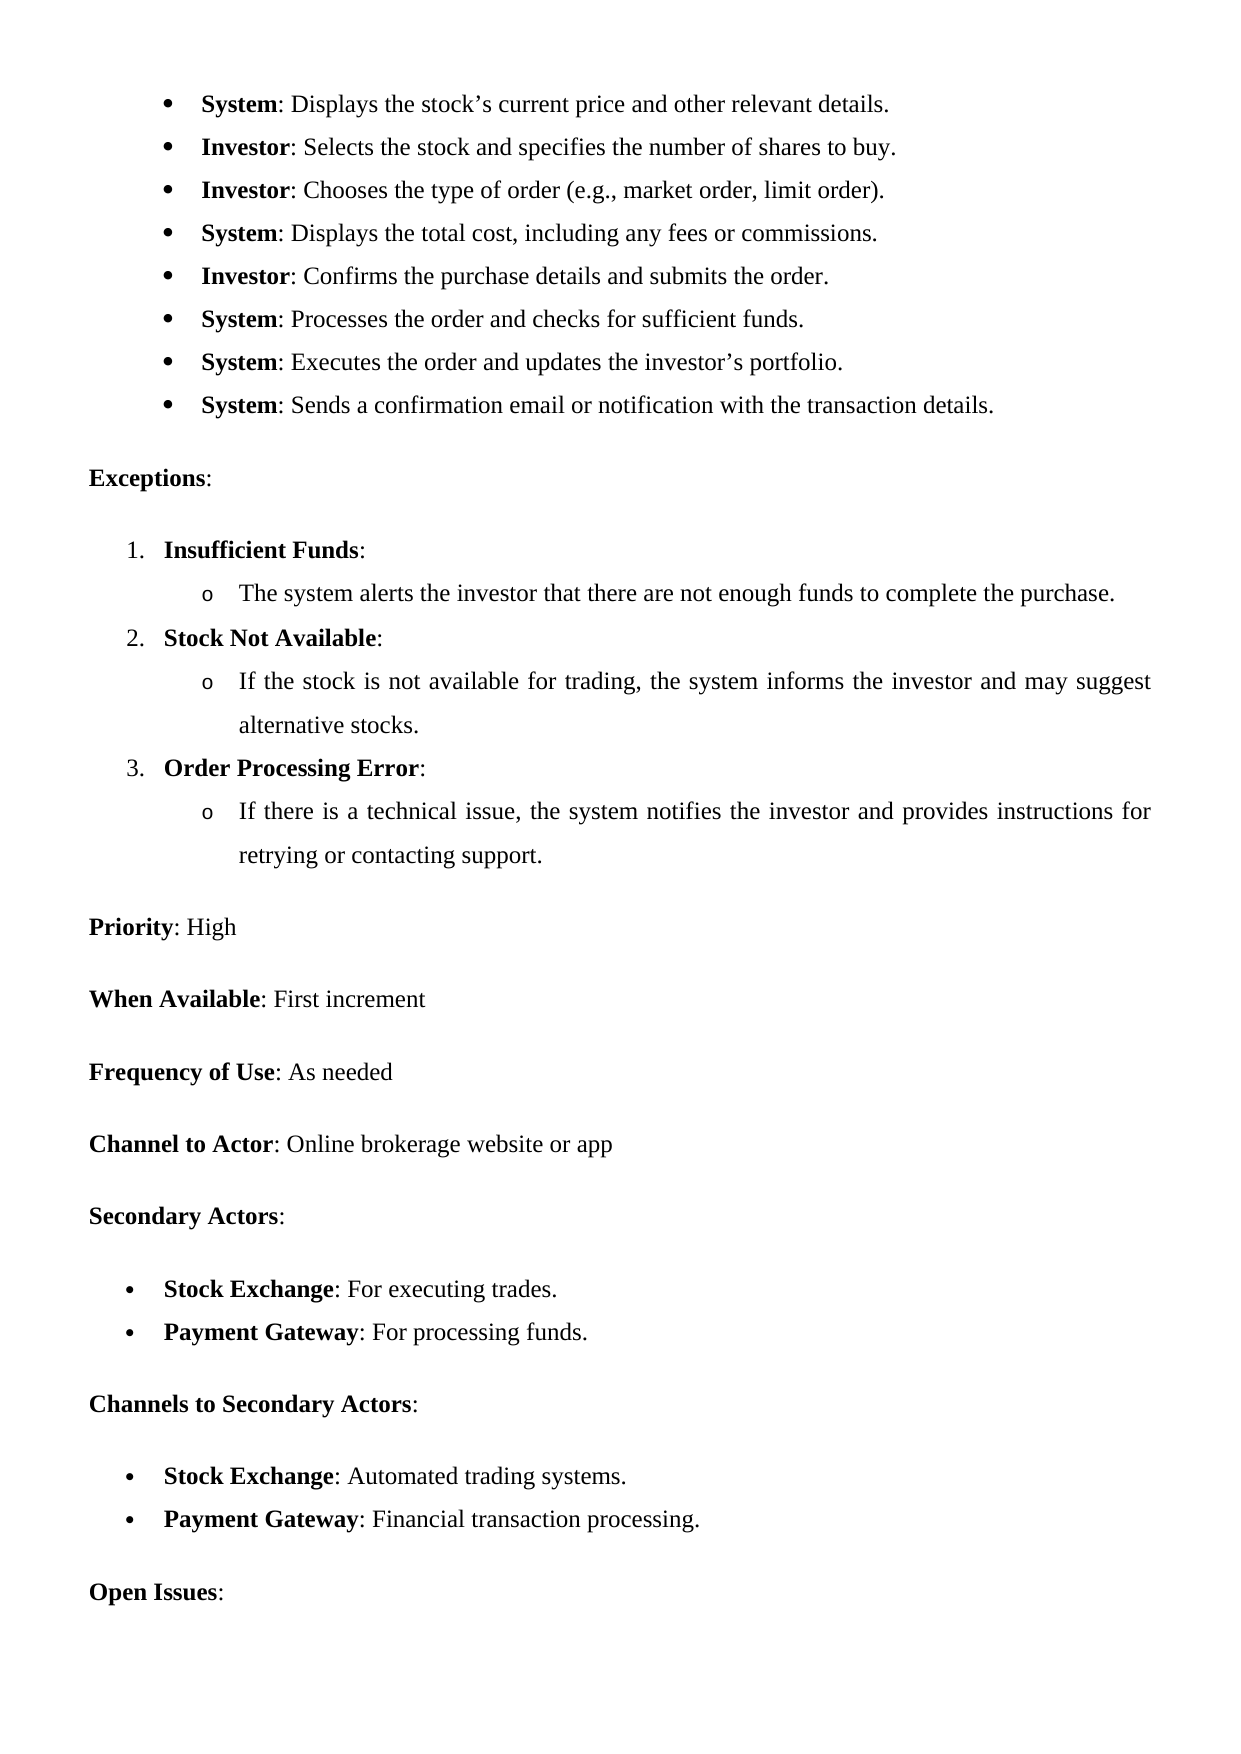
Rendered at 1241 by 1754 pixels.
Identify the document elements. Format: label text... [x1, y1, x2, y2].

list Stock Exchange: Automated trading systems. [126, 1461, 1152, 1490]
text Frequency of Use: As needed [89, 1057, 1152, 1086]
list System: Executes the order and updates the investor’s portfolio. [164, 347, 1152, 376]
list Investor: Chooses the type of order (e.g., market order, limit order). [164, 175, 1152, 204]
list Order Processing Error: [126, 753, 1152, 782]
list Payment Gateway: For processing funds. [126, 1317, 1152, 1346]
text Exceptions: [89, 463, 1152, 492]
list Stock Not Available: [126, 623, 1152, 651]
list System: Processes the order and checks for sufficient funds. [164, 304, 1152, 333]
list Stock Exchange: For executing trades. [126, 1274, 1152, 1302]
list Investor: Selects the stock and specifies the number of shares to buy. [164, 132, 1152, 161]
list The system alerts the investor that there are not enough funds to complete the purchase. [201, 578, 1152, 608]
list System: Sends a confirmation email or notification with the transaction details. [164, 391, 1152, 419]
list Investor: Confirms the purchase details and submits the order. [164, 261, 1152, 290]
text Priority: High [89, 912, 1152, 941]
list If there is a technical issue, the system notifies the investor and provides instructions for retrying or contacting support. [201, 796, 1152, 869]
list System: Displays the total cost, including any fees or commissions. [164, 218, 1152, 247]
text Channel to Actor: Online brokerage website or app [89, 1129, 1152, 1158]
text Channels to Secondary Actors: [89, 1389, 1152, 1418]
text When Available: First increment [89, 984, 1152, 1013]
text Open Issues: [89, 1577, 1152, 1606]
list System: Displays the stock’s current price and other relevant details. [164, 89, 1152, 117]
list If the stock is not available for trading, the system informs the investor and may suggest alternative stocks. [201, 666, 1152, 738]
list Insufficient Funds: [126, 535, 1152, 564]
text Secondary Actors: [89, 1201, 1152, 1230]
list Payment Gateway: Financial transaction processing. [126, 1504, 1152, 1533]
